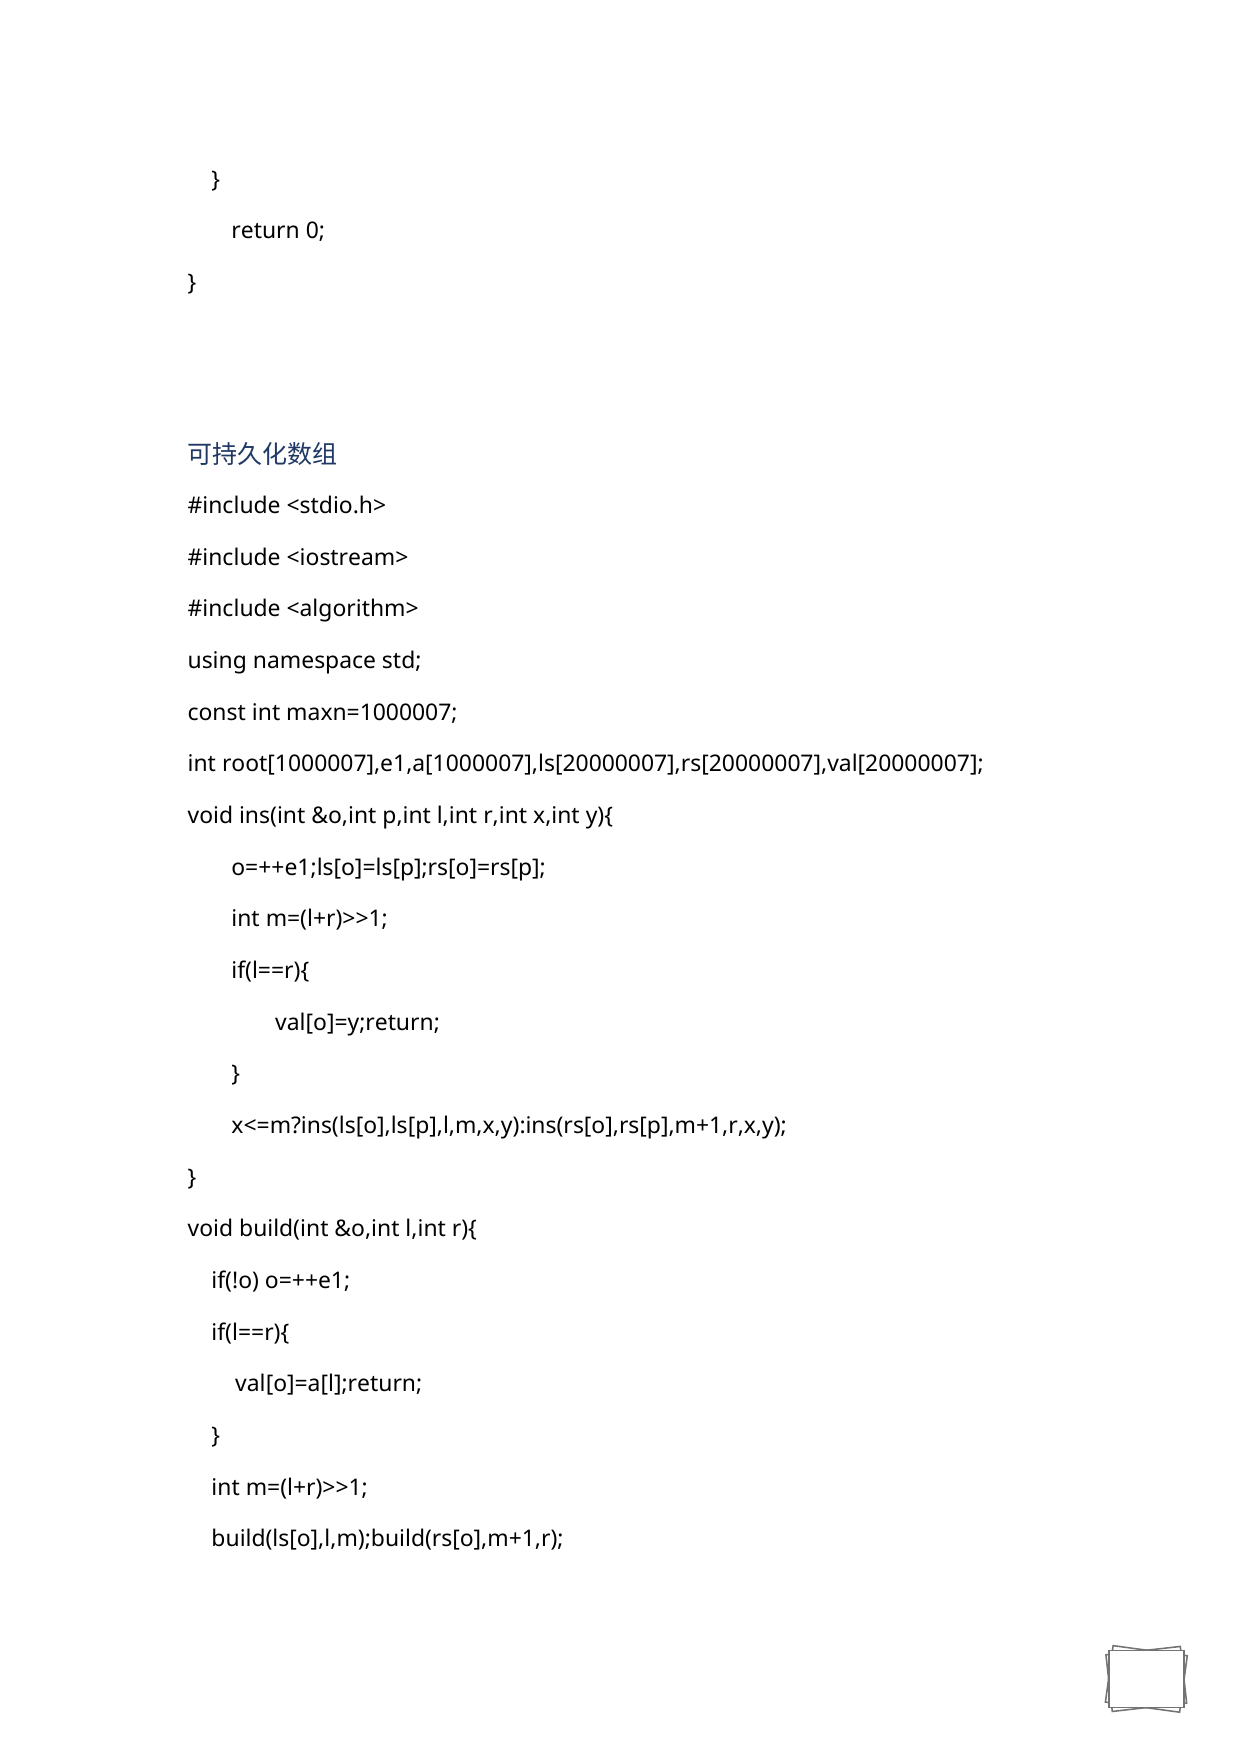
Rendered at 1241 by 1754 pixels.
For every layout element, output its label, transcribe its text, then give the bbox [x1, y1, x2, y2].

text } [187, 265, 1053, 298]
text #include <stdio.h> [187, 488, 1053, 521]
subtitle 可持久化数组 [187, 420, 1053, 485]
text val[o]=y;return; [187, 1005, 1053, 1037]
text return 0; [187, 214, 1053, 246]
text if(l==r){ [187, 1315, 1053, 1347]
text x<=m?ins(ls[o],ls[p],l,m,x,y):ins(rs[o],rs[p],m+1,r,x,y); [187, 1108, 1053, 1141]
text const int maxn=1000007; [187, 695, 1053, 727]
text int m=(l+r)>>1; [187, 1470, 1053, 1502]
text } [187, 162, 1053, 194]
text } [187, 1056, 1053, 1089]
text int m=(l+r)>>1; [187, 901, 1053, 934]
text o=++e1;ls[o]=ls[p];rs[o]=rs[p]; [187, 850, 1053, 882]
text if(!o) o=++e1; [187, 1263, 1053, 1296]
text #include <iostream> [187, 540, 1053, 572]
text void build(int &o,int l,int r){ [187, 1211, 1053, 1244]
text void ins(int &o,int p,int l,int r,int x,int y){ [187, 798, 1053, 831]
text val[o]=a[l];return; [187, 1366, 1053, 1399]
text build(ls[o],l,m);build(rs[o],m+1,r); [187, 1521, 1053, 1554]
text } [187, 1160, 1053, 1192]
text } [187, 1418, 1053, 1451]
text if(l==r){ [187, 953, 1053, 986]
text using namespace std; [187, 643, 1053, 676]
text #include <algorithm> [187, 591, 1053, 624]
text int root[1000007],e1,a[1000007],ls[20000007],rs[20000007],val[20000007]; [187, 746, 1053, 779]
